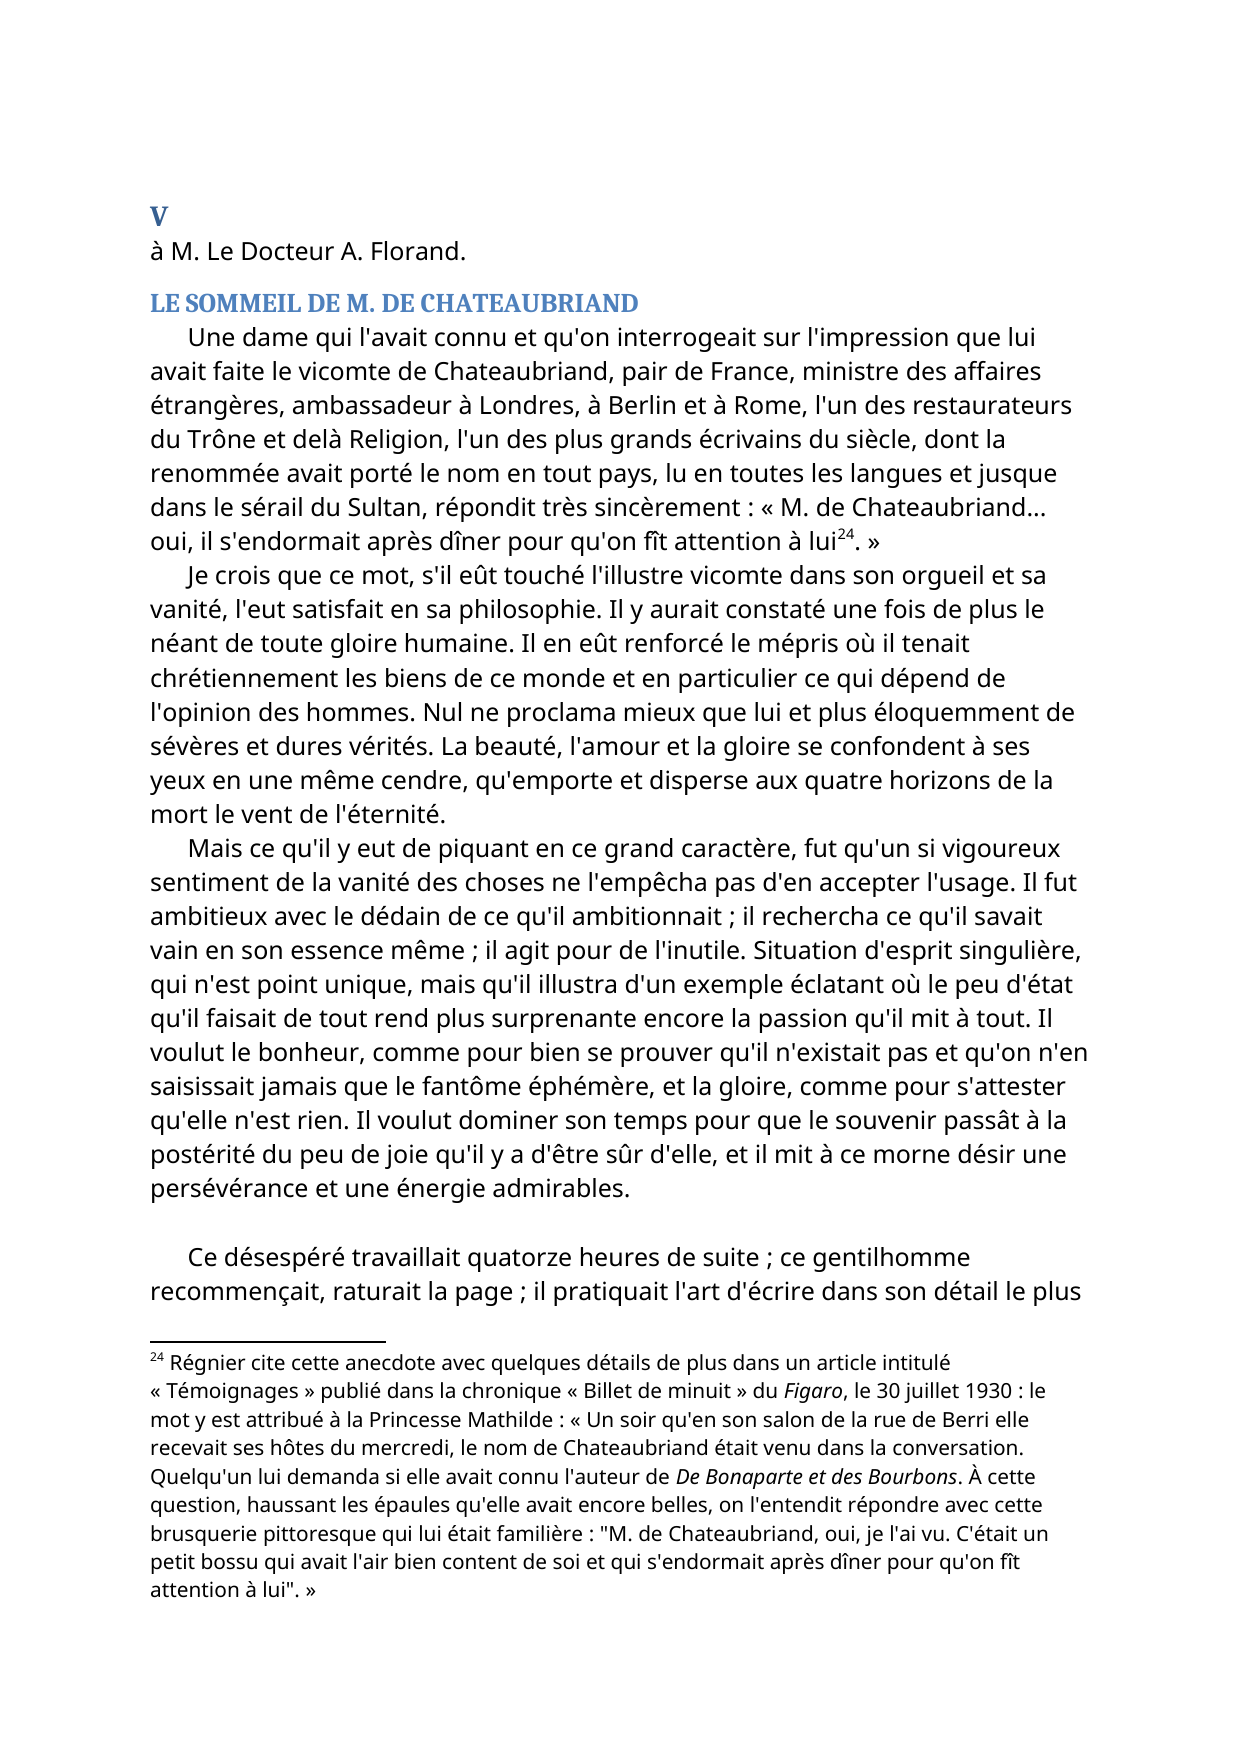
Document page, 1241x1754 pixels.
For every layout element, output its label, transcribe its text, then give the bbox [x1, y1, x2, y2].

text Je crois que ce mot, s'il eût touché l'illustre vicomte dans son orgueil et sa vanité, l'eut satisfait en sa philosophie. Il y aurait constaté une fois de plus le néant de toute gloire humaine. Il en eût renforcé le mépris où il tenait chrétiennement les biens de ce monde et en particulier ce qui dépend de l'opinion des hommes. Nul ne proclama mieux que lui et plus éloquemment de sévères et dures vérités. La beauté, l'amour et la gloire se confondent à ses yeux en une même cendre, qu'emporte et disperse aux quatre horizons de la mort le vent de l'éternité. [150, 558, 1090, 831]
subtitle LE SOMMEIL DE M. DE CHATEAUBRIAND [150, 288, 1090, 319]
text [150, 1239, 1090, 1307]
text à M. Le Docteur A. Florand. [150, 233, 1090, 268]
subtitle V [150, 200, 1090, 233]
text Une dame qui l'avait connu et qu'on interrogeait sur l'impression que lui avait faite le vicomte de Chateaubriand, pair de France, ministre des affaires étrangères, ambassadeur à Londres, à Berlin et à Rome, l'un des restaurateurs du Trône et delà Religion, l'un des plus grands écrivains du siècle, dont la renommée avait porté le nom en tout pays, lu en toutes les langues et jusque dans le sérail du Sultan, répondit très sincèrement : « M. de Chateaubriand... oui, il s'endormait après dîner pour qu'on fît attention à lui. » [150, 319, 1090, 558]
text Mais ce qu'il y eut de piquant en ce grand caractère, fut qu'un si vigoureux sentiment de la vanité des choses ne l'empêcha pas d'en accepter l'usage. Il fut ambitieux avec le dédain de ce qu'il ambitionnait ; il rechercha ce qu'il savait vain en son essence même ; il agit pour de l'inutile. Situation d'esprit singulière, qui n'est point unique, mais qu'il illustra d'un exemple éclatant où le peu d'état qu'il faisait de tout rend plus surprenante encore la passion qu'il mit à tout. Il voulut le bonheur, comme pour bien se prouver qu'il n'existait pas et qu'on n'en saisissait jamais que le fantôme éphémère, et la gloire, comme pour s'attester qu'elle n'est rien. Il voulut dominer son temps pour que le souvenir passât à la postérité du peu de joie qu'il y a d'être sûr d'elle, et il mit à ce morne désir une persévérance et une énergie admirables. [150, 831, 1090, 1205]
